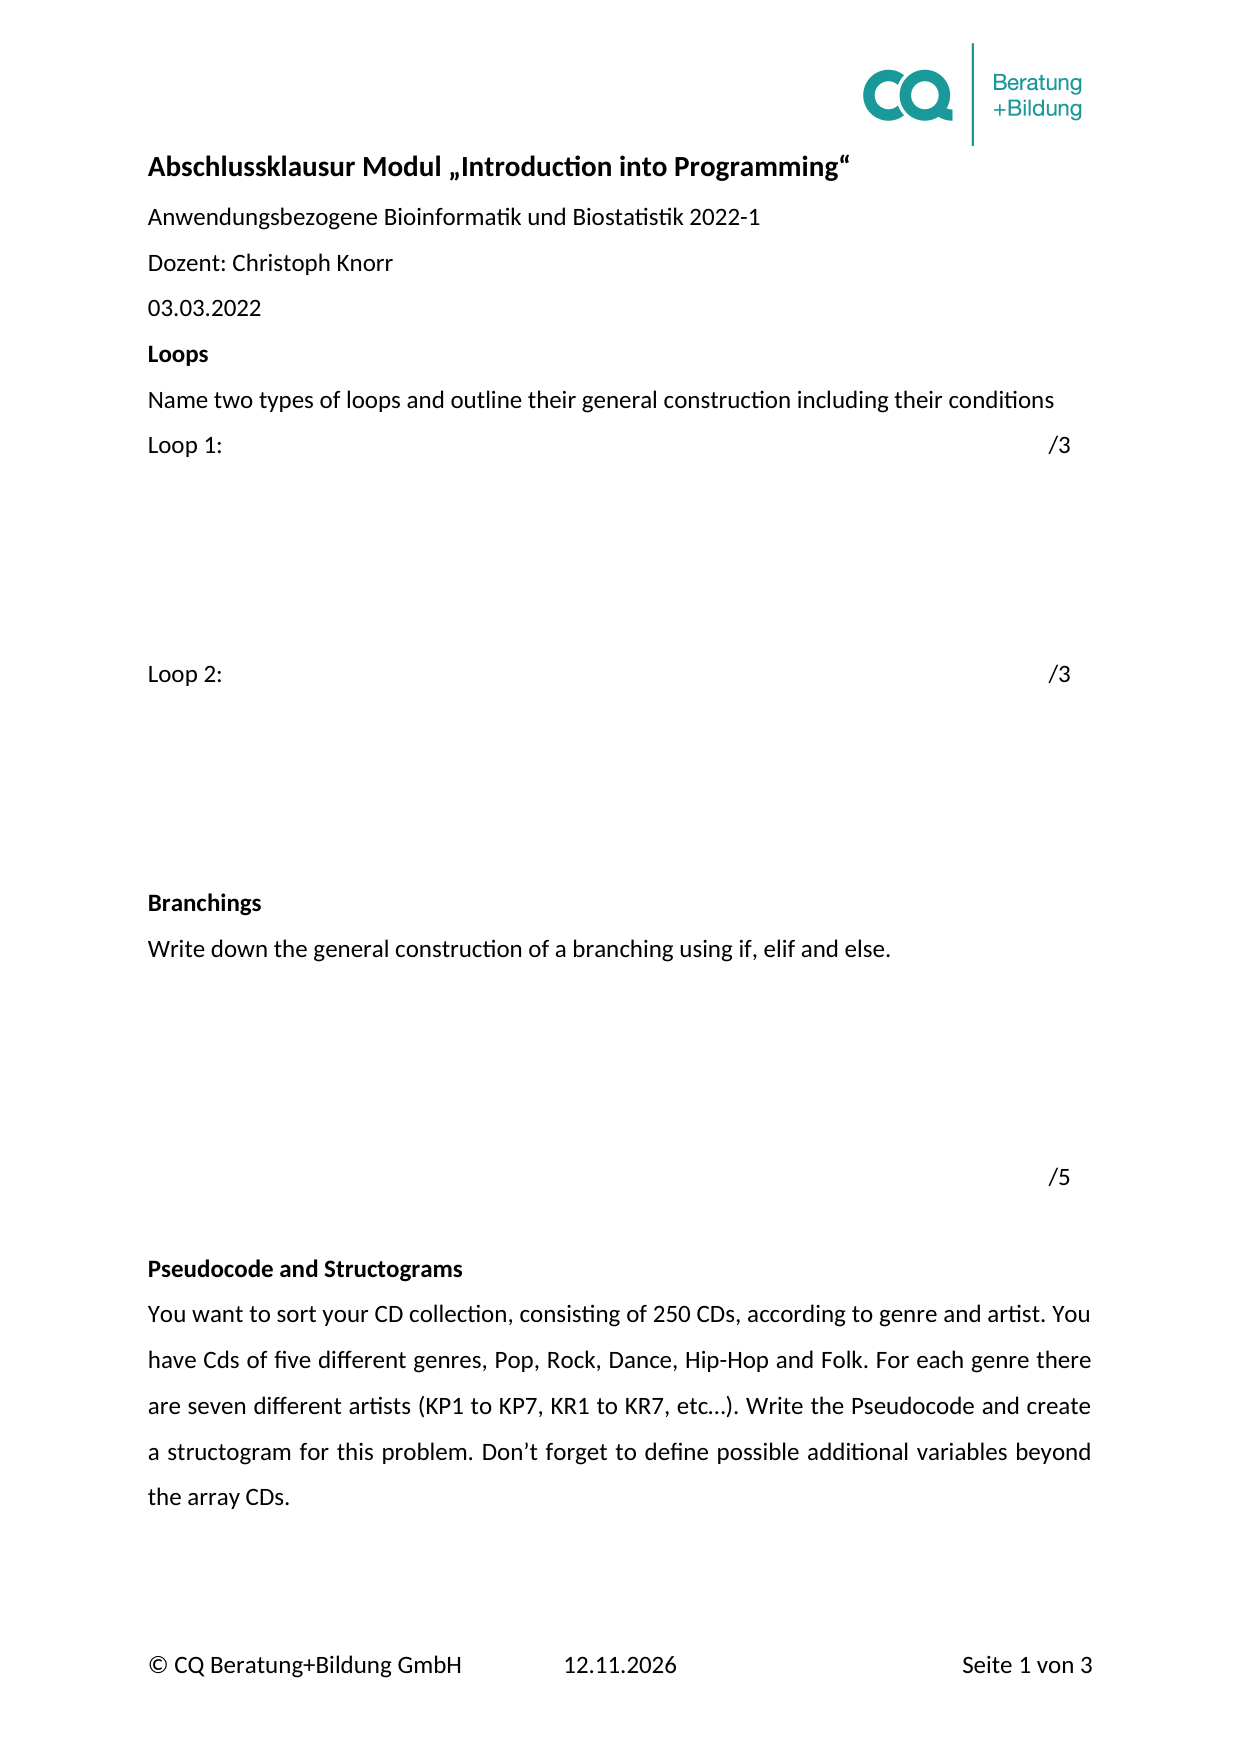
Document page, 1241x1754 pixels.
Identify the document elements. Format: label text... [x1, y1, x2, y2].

text Loop 2: /3 [148, 658, 1093, 689]
text /5 [148, 1161, 1093, 1192]
text Write down the general construction of a branching using if, elif and else. [148, 933, 1093, 963]
text Anwendungsbezogene Bioinformatik und Biostatistik 2022-1 Dozent: Christoph Knorr 03.03.2022 [148, 201, 1093, 323]
text You want to sort your CD collection, consisting of 250 CDs, according to genre and artist. You have Cds of five different genres, Pop, Rock, Dance, Hip-Hop and Folk. For each genre there are seven different artists (KP1 to KP7, KR1 to KR7, etc…). Write the Pseudocode and create a structogram for this problem. Don’t forget to define possible additional variables beyond the array CDs. [148, 1298, 1093, 1512]
subtitle Loops [148, 338, 1093, 369]
subtitle Abschlussklausur Modul „Introduction into Programming“ [148, 148, 1093, 183]
subtitle Pseudocode and Structograms [148, 1253, 1093, 1283]
picture [855, 40, 1093, 146]
subtitle Branchings [148, 887, 1093, 917]
text Loop 1: /3 [148, 430, 1093, 460]
text Name two types of loops and outline their general construction including their conditions [148, 384, 1093, 414]
